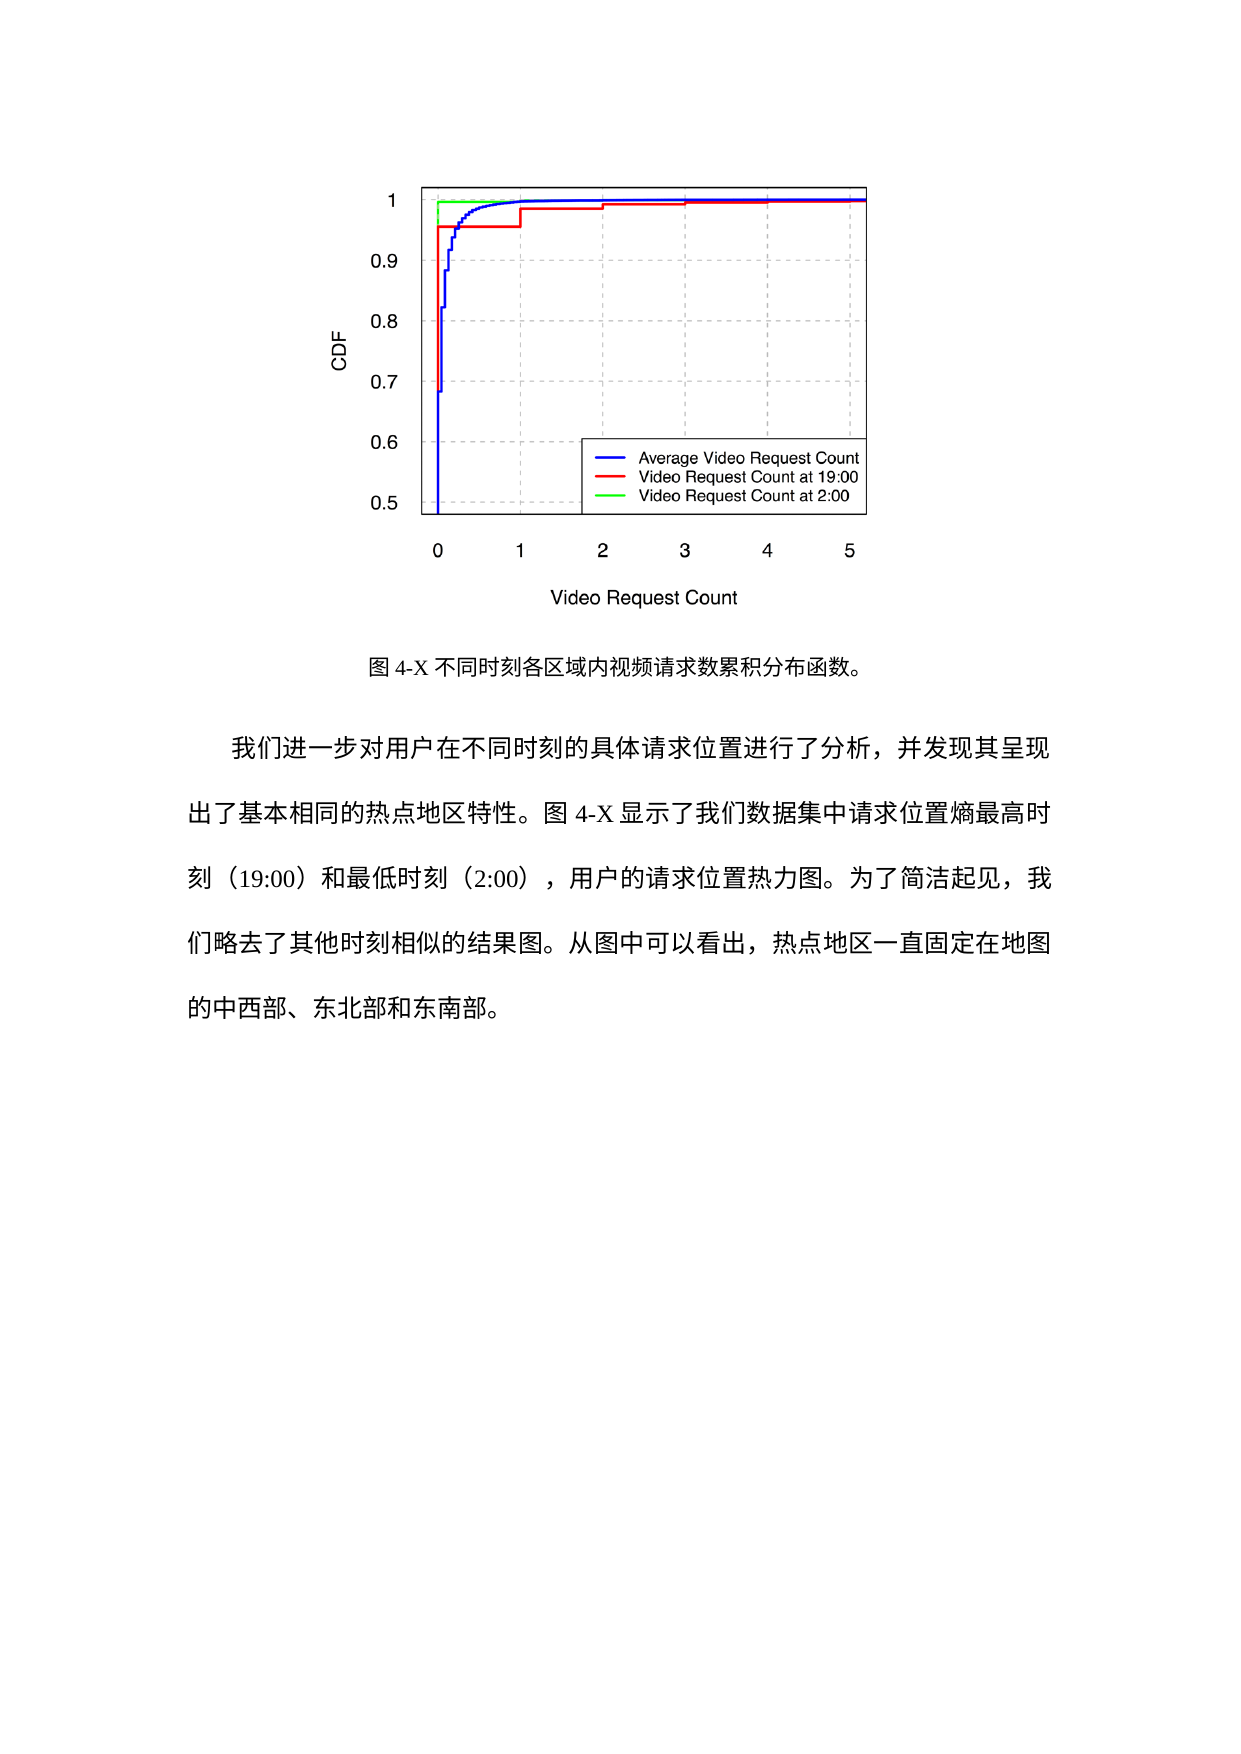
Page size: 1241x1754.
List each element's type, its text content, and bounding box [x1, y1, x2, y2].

text 我们进一步对用户在不同时刻的具体请求位置进行了分析，并发现其呈现出了基本相同的热点地区特性。图4-X显示了我们数据集中请求位置熵最高时刻（19:00）和最低时刻（2:00），用户的请求位置热力图。为了简洁起见，我们略去了其他时刻相似的结果图。从图中可以看出，热点地区一直固定在地图的中西部、东北部和东南部。 [187, 714, 1053, 1039]
text 图4-X 不同时刻各区域内视频请求数累积分布函数。 [187, 649, 1053, 682]
picture [325, 162, 916, 635]
